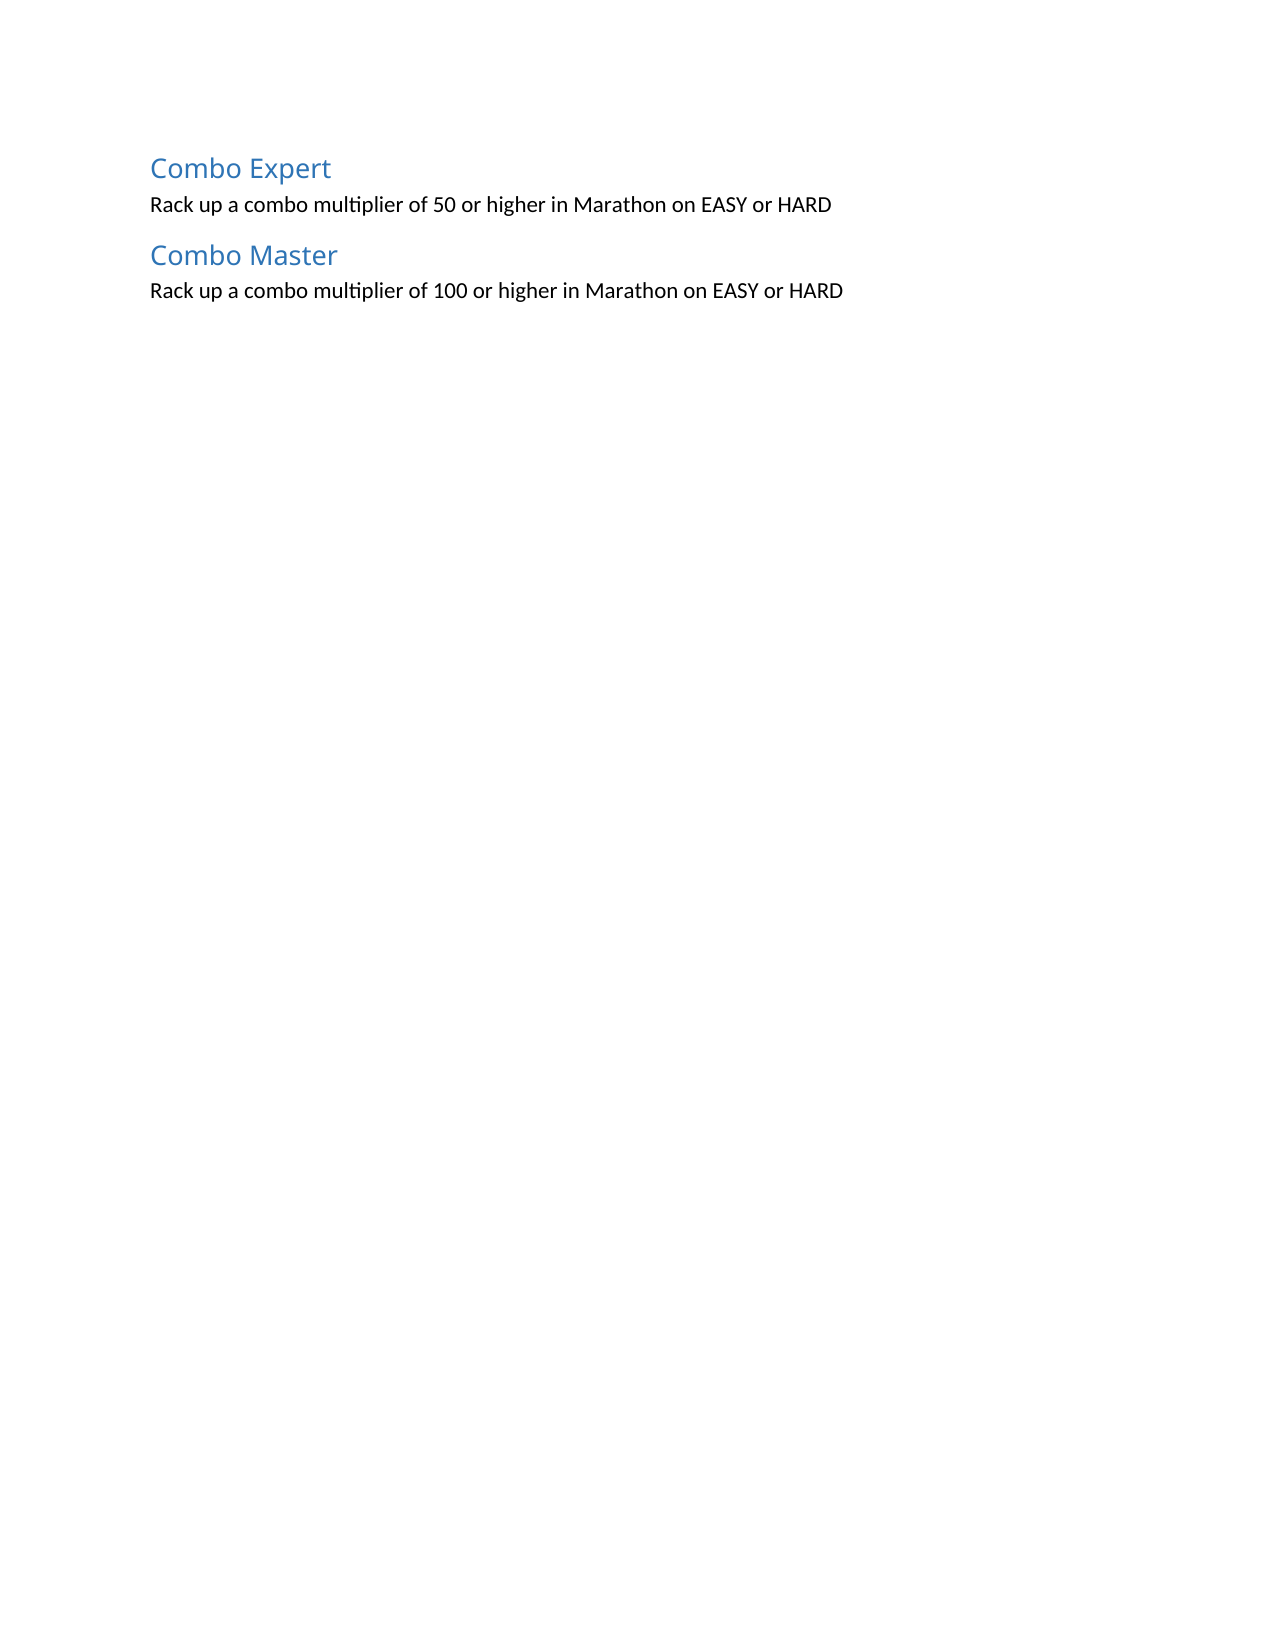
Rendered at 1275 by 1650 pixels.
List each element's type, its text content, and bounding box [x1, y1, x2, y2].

subtitle Combo Expert [150, 150, 1125, 187]
subtitle Combo Master [150, 237, 1125, 273]
text Rack up a combo multiplier of 100 or higher in Marathon on EASY or HARD [150, 276, 1125, 304]
text Rack up a combo multiplier of 50 or higher in Marathon on EASY or HARD [150, 190, 1125, 218]
